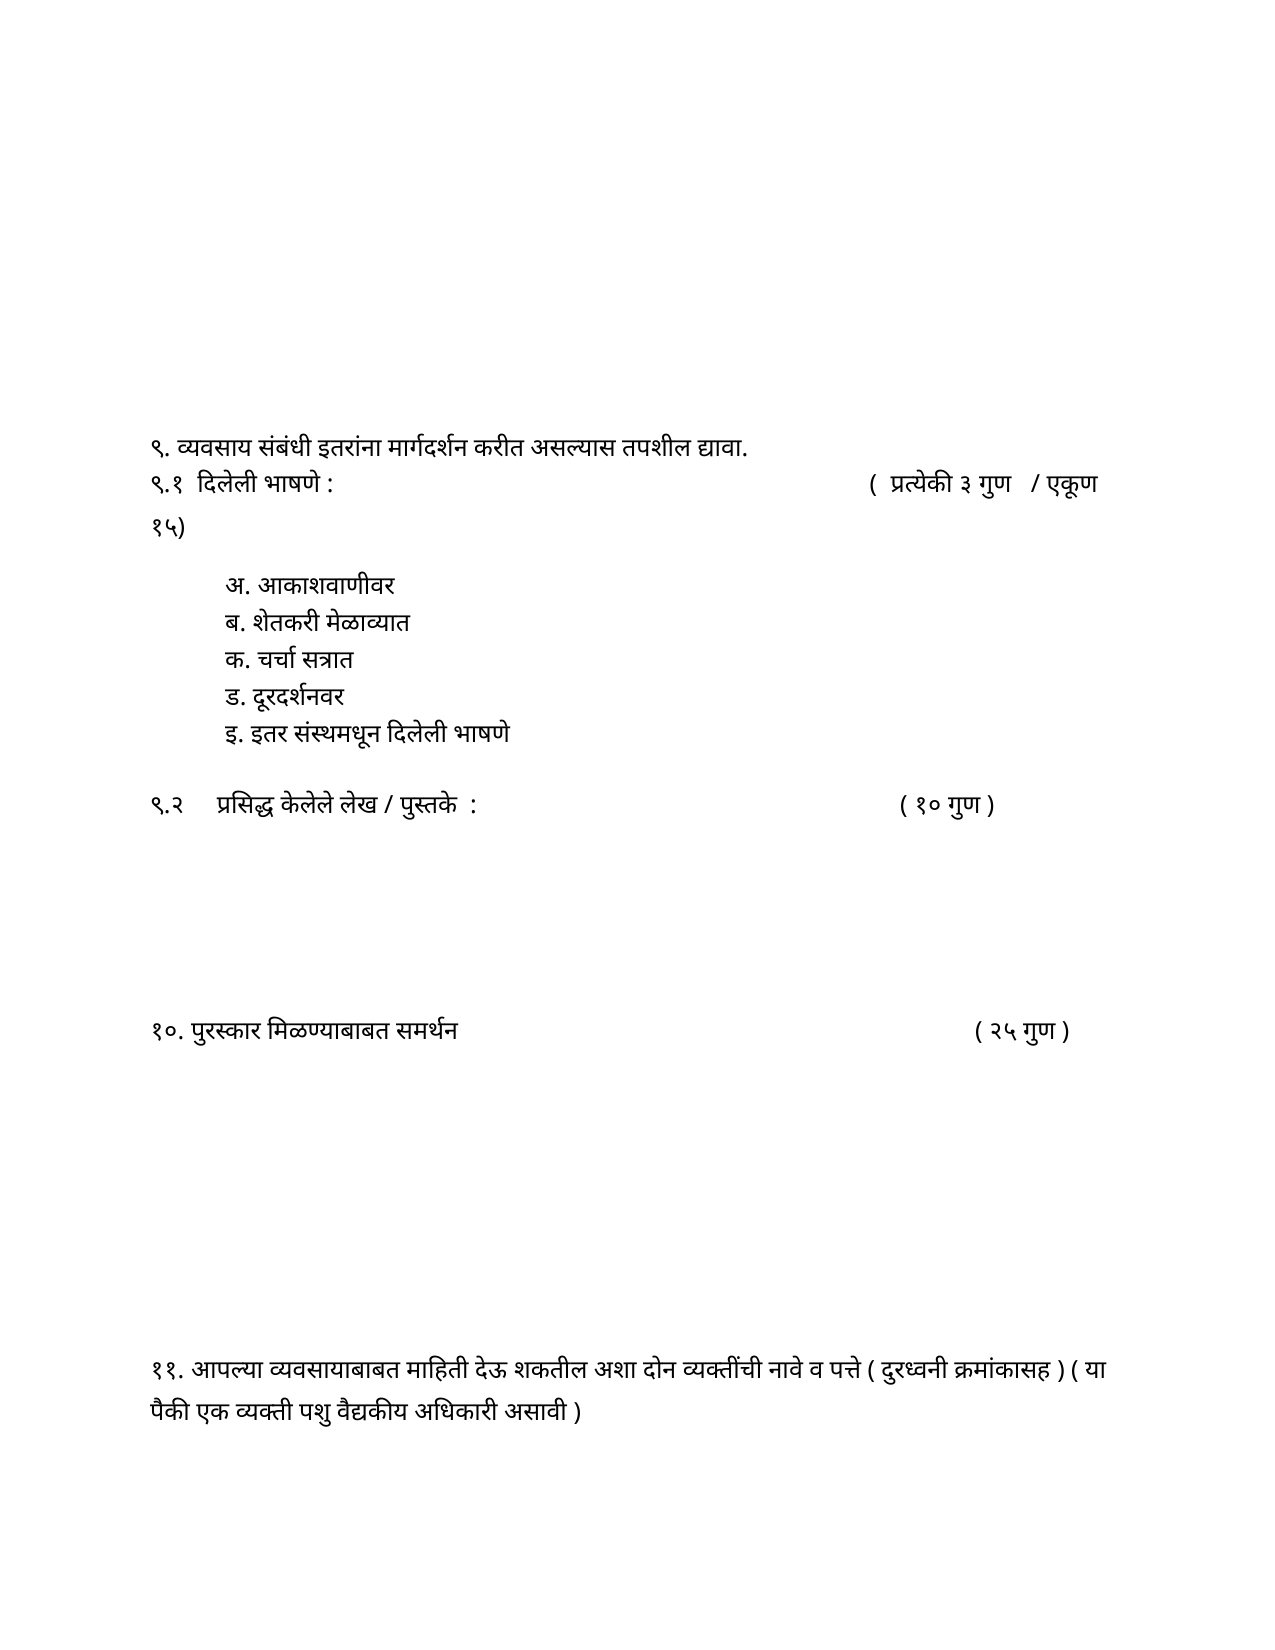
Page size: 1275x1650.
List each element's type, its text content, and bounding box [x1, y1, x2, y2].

text ९.१ दिलेली भाषणे : ( प्रत्येकी ३ गुण / एकूण १५) [150, 466, 1125, 545]
text १०. पुरस्कार मिळण्याबाबत समर्थन ( २५ गुण ) [150, 1013, 1125, 1050]
text ड. दूरदर्शनवर [150, 678, 1125, 715]
text इ. इतर संस्थमधून दिलेली भाषणे [150, 715, 1125, 752]
text ब. शेतकरी मेळाव्यात [150, 604, 1125, 641]
text ९.२ प्रसिद्ध केलेले लेख / पुस्तके : ( १० गुण ) [150, 786, 1125, 823]
text अ. आकाशवाणीवर [150, 567, 1125, 604]
text क. चर्चा सत्रात [150, 641, 1125, 678]
text ९. व्यवसाय संबंधी इतरांना मार्गदर्शन करीत असल्यास तपशील द्यावा. [150, 429, 1125, 466]
text ११. आपल्या व्यवसायाबाबत माहिती देऊ शकतील अशा दोन व्यक्तींची नावे व पत्ते ( दुरध्वनी क्रमांकासह ) ( या पैकी एक व्यक्ती पशु वैद्यकीय अधिकारी असावी ) [150, 1351, 1125, 1430]
